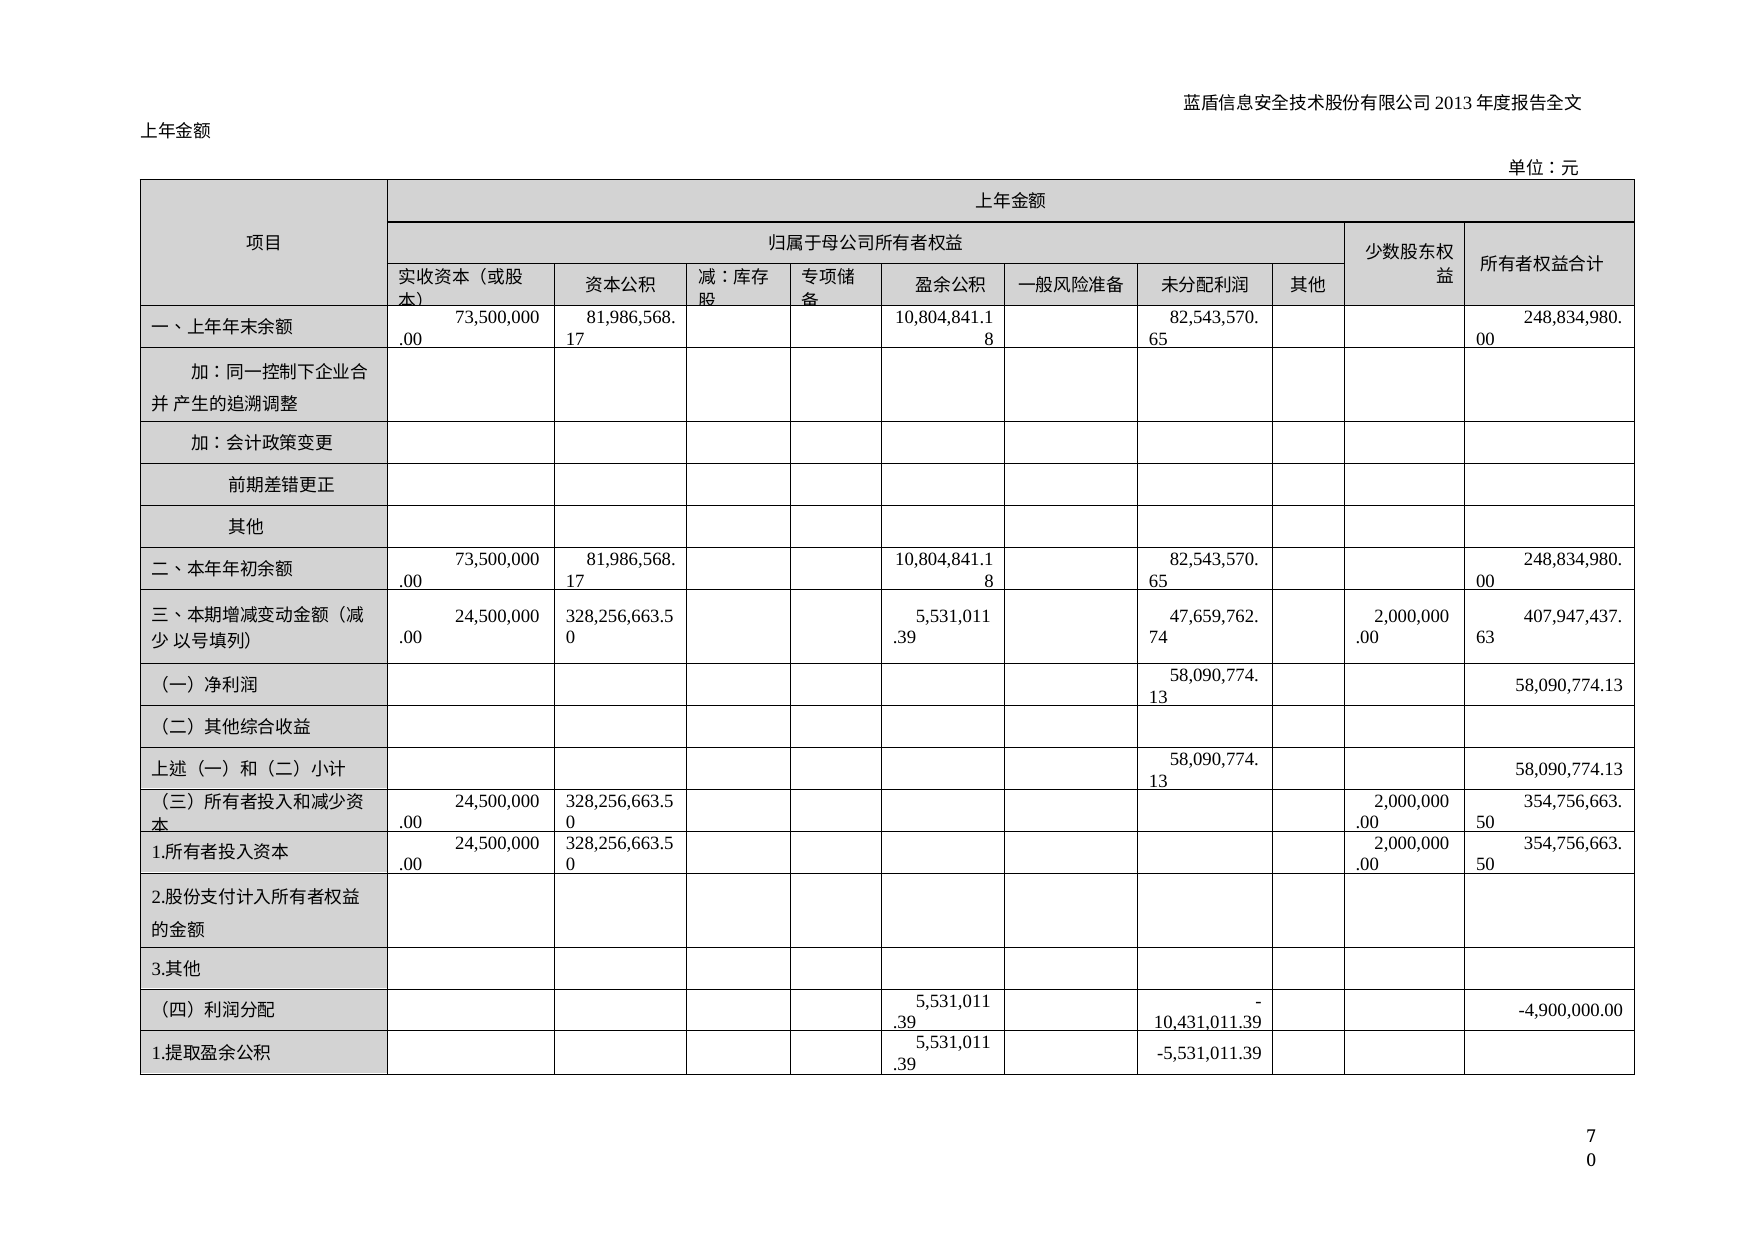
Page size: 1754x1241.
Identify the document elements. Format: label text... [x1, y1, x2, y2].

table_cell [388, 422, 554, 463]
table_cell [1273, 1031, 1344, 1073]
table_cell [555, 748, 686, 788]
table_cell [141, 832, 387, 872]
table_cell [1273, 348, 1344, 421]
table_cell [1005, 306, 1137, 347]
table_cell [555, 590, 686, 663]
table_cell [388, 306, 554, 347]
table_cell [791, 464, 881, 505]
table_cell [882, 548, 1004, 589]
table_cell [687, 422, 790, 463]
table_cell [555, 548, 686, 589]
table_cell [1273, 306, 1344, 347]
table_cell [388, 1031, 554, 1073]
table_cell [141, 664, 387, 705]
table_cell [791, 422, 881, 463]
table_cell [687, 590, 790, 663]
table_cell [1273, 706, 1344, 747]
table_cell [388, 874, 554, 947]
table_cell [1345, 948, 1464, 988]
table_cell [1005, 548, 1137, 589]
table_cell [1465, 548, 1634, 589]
text 单位：元 [1508, 155, 1634, 179]
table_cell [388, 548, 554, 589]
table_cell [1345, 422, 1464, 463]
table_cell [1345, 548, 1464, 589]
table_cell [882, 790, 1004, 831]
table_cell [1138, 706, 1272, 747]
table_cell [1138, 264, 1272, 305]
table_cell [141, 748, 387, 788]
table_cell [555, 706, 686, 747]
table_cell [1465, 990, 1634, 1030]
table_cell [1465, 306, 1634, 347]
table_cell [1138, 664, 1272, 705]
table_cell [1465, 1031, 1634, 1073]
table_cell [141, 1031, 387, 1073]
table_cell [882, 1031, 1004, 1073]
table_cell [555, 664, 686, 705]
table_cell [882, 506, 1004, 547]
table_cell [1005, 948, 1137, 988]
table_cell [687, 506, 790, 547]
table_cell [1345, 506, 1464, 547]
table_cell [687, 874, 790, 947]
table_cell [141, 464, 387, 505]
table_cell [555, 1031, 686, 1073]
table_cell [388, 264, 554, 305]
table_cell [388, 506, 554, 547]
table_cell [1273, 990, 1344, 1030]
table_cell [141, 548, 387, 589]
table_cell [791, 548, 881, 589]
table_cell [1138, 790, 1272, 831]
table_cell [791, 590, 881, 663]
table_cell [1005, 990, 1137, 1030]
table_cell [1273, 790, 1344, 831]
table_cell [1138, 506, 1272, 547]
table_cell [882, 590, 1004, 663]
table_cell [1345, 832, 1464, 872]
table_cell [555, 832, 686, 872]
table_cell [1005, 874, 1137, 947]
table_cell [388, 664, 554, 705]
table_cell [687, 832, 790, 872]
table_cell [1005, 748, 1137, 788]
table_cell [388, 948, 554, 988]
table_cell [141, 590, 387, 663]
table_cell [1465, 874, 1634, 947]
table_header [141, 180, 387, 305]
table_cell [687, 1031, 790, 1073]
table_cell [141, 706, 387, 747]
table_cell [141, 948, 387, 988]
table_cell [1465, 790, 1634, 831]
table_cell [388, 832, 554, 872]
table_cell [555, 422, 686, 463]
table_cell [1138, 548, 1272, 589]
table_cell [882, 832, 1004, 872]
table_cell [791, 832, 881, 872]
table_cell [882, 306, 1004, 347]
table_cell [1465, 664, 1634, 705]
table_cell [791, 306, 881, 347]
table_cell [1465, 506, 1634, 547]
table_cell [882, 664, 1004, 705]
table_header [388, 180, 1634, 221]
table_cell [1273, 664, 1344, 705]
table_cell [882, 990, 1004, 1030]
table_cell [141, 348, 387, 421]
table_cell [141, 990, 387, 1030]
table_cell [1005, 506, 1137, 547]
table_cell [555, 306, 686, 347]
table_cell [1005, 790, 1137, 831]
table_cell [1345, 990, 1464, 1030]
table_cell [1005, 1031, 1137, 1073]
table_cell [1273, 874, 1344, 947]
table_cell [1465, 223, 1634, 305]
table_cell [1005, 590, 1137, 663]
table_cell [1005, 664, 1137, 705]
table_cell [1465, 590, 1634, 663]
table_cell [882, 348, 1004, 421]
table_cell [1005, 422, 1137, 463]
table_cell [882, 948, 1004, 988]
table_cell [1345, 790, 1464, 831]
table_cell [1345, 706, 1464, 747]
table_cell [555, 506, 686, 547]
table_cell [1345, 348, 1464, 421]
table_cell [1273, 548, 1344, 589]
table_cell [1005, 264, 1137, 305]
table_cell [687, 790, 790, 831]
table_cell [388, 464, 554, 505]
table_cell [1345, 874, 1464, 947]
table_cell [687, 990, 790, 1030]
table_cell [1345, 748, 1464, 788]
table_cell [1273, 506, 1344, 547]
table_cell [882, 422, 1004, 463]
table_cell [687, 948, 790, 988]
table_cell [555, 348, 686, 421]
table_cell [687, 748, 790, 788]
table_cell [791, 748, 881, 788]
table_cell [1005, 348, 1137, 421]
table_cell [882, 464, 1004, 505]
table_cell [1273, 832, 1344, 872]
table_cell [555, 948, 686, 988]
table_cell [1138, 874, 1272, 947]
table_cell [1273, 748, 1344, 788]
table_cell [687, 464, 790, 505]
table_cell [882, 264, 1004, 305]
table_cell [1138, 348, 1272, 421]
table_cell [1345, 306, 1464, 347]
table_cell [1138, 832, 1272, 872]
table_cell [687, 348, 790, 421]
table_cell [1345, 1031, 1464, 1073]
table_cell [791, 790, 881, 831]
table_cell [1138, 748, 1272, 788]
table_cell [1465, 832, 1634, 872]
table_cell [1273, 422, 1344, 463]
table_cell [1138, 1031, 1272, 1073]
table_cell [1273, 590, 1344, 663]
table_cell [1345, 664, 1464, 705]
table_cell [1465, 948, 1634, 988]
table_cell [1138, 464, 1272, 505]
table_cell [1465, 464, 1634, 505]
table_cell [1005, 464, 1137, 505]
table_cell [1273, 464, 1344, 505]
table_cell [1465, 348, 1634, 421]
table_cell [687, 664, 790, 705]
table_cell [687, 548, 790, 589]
text 上年金额 [140, 118, 1634, 143]
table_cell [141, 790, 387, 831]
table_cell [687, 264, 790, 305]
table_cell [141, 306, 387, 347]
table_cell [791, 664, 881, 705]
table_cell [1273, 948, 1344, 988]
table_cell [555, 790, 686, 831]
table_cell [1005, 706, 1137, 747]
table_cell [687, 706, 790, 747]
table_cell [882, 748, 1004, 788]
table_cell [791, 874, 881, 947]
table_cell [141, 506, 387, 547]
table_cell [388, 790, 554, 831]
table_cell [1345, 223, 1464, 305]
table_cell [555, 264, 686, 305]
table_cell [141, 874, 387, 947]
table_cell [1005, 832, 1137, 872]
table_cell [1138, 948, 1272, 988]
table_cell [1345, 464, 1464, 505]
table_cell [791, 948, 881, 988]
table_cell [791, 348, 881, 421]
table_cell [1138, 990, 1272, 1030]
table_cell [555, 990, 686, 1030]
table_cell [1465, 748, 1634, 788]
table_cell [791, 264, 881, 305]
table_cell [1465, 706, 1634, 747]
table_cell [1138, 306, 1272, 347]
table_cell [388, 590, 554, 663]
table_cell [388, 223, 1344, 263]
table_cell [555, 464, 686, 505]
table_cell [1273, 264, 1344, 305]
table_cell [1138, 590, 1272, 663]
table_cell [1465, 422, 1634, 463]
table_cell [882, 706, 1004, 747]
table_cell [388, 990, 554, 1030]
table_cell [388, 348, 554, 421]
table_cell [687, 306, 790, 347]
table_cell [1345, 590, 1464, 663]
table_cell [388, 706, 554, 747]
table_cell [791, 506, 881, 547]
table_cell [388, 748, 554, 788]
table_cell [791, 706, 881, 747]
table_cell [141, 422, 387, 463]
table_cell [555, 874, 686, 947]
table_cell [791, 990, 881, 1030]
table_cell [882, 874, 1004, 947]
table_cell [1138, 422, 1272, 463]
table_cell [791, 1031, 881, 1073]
